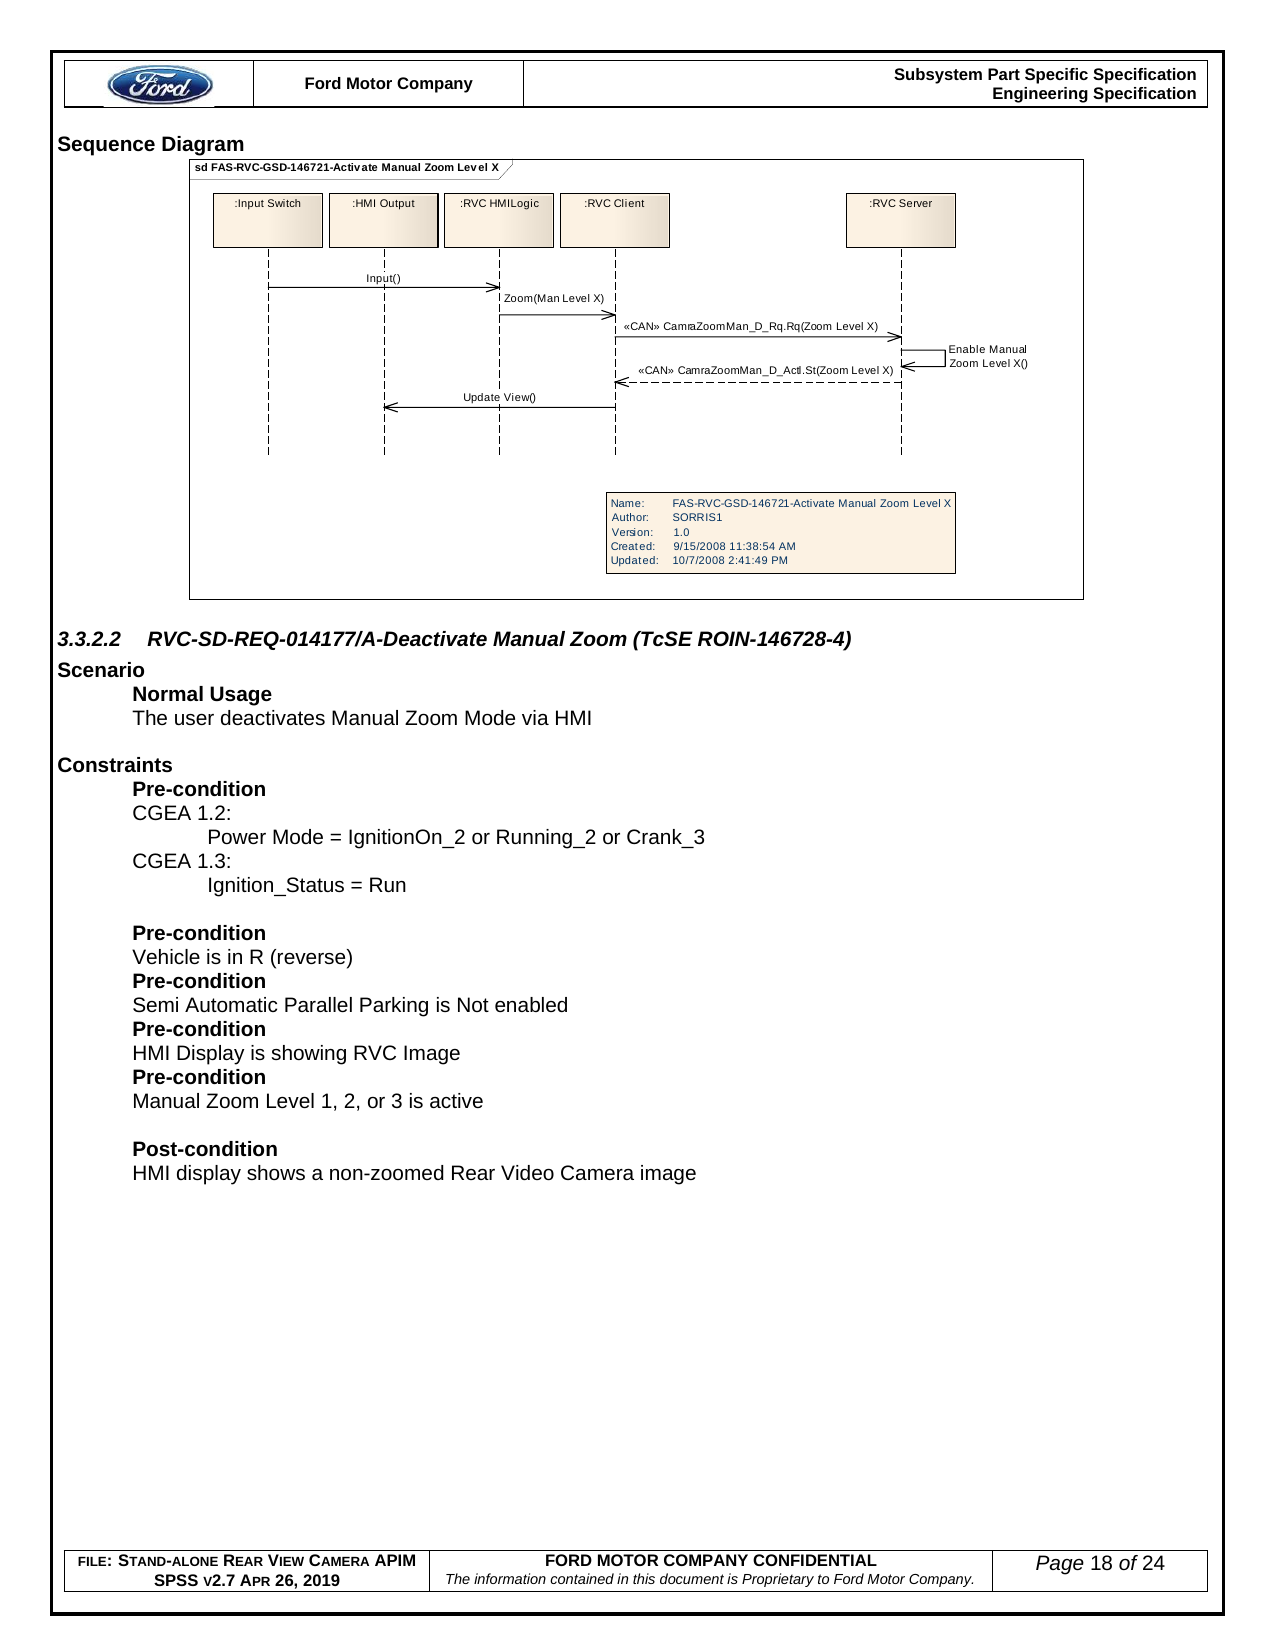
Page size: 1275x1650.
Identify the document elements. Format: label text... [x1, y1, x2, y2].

text Power Mode = IgnitionOn_2 or Running_2 or Crank_3 [132, 825, 1215, 849]
text Semi Automatic Parallel Parking is Not enabled [132, 993, 1215, 1017]
text Normal Usage [132, 681, 1215, 705]
text HMI Display is showing RVC Image [132, 1041, 1215, 1065]
text The user deactivates Manual Zoom Mode via HMI [132, 705, 1215, 729]
text Scenario [57, 657, 1215, 681]
text HMI display shows a non-zoomed Rear Video Camera image [132, 1161, 1215, 1184]
picture [103, 61, 215, 107]
subtitle RVC-SD-REQ-014177/A-Deactivate Manual Zoom (TcSE ROIN-146728-4) [57, 627, 1215, 651]
text Ignition_Status = Run [132, 873, 1215, 897]
text Sequence Diagram [57, 131, 1215, 155]
text Pre-condition [132, 1065, 1215, 1089]
text CGEA 1.3: [132, 849, 1215, 873]
text Pre-condition [132, 969, 1215, 993]
text Pre-condition [132, 921, 1215, 945]
text Post-condition [132, 1137, 1215, 1161]
text Pre-condition [132, 777, 1215, 801]
text Vehicle is in R (reverse) [132, 945, 1215, 969]
text Constraints [57, 753, 1215, 777]
text Pre-condition [132, 1017, 1215, 1041]
text Manual Zoom Level 1, 2, or 3 is active [132, 1089, 1215, 1113]
text CGEA 1.2: [132, 801, 1215, 825]
